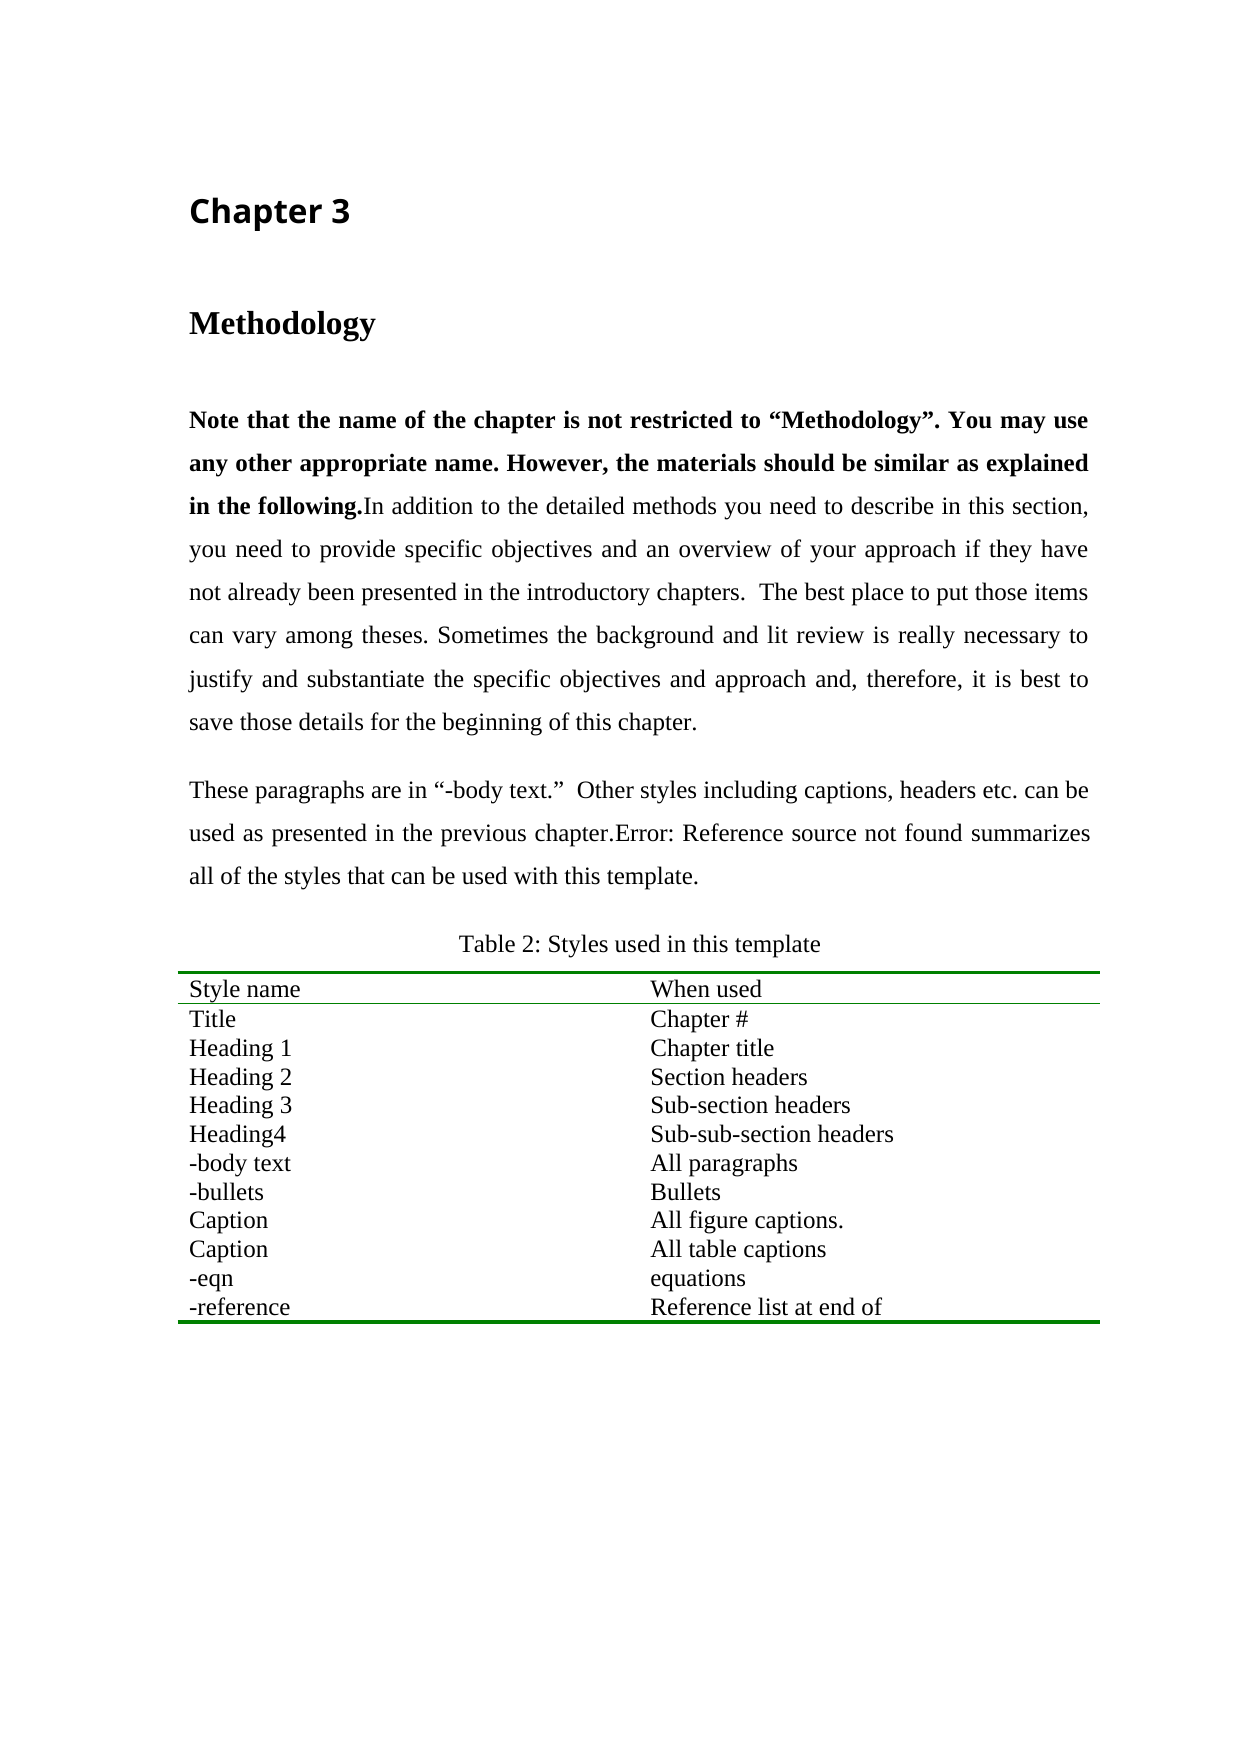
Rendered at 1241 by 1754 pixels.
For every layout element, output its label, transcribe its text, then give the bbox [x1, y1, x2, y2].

table_cell -eqn [178, 1263, 639, 1292]
table_cell Heading 3 [178, 1090, 639, 1119]
table_cell Heading 2 [178, 1062, 639, 1090]
table_cell All table captions [639, 1234, 1100, 1263]
table_cell Chapter # Chapter title [639, 1004, 1100, 1062]
text Note that the name of the chapter is not restricted to “Methodology”. You may use any other appropriate name. However, the materials should be similar as explained in the following.In addition to the detailed methods you need to describe in this section, you need to provide specific objectives and an overview of your approach if they have not already been presented in the introductory chapters. The best place to put those items can vary among theses. Sometimes the background and lit review is really necessary to justify and substantiate the specific objectives and approach and, therefore, it is best to save those details for the beginning of this chapter. [189, 405, 1090, 736]
table_cell equations [639, 1263, 1100, 1292]
table_cell Caption [178, 1205, 639, 1234]
table_cell Reference list at end of [639, 1292, 1100, 1320]
table_cell Bullets [639, 1177, 1100, 1205]
table_cell Sub-section headers [639, 1090, 1100, 1119]
table_cell All figure captions. [639, 1205, 1100, 1234]
subtitle Methodology [189, 303, 1090, 342]
table_cell Section headers [639, 1062, 1100, 1090]
table_cell Title Heading 1 [178, 1004, 639, 1062]
title Chapter 3 [189, 187, 1090, 233]
table_header When used [639, 974, 1100, 1002]
table_cell Heading4 [178, 1119, 639, 1148]
text Table 2: Styles used in this template [189, 929, 1090, 958]
table_cell -bullets [178, 1177, 639, 1205]
table_header Style name [178, 974, 639, 1002]
table_cell Caption [178, 1234, 639, 1263]
table_cell -body text [178, 1148, 639, 1177]
table_cell -reference [178, 1292, 639, 1320]
table_cell All paragraphs [639, 1148, 1100, 1177]
table_cell Sub-sub-section headers [639, 1119, 1100, 1148]
